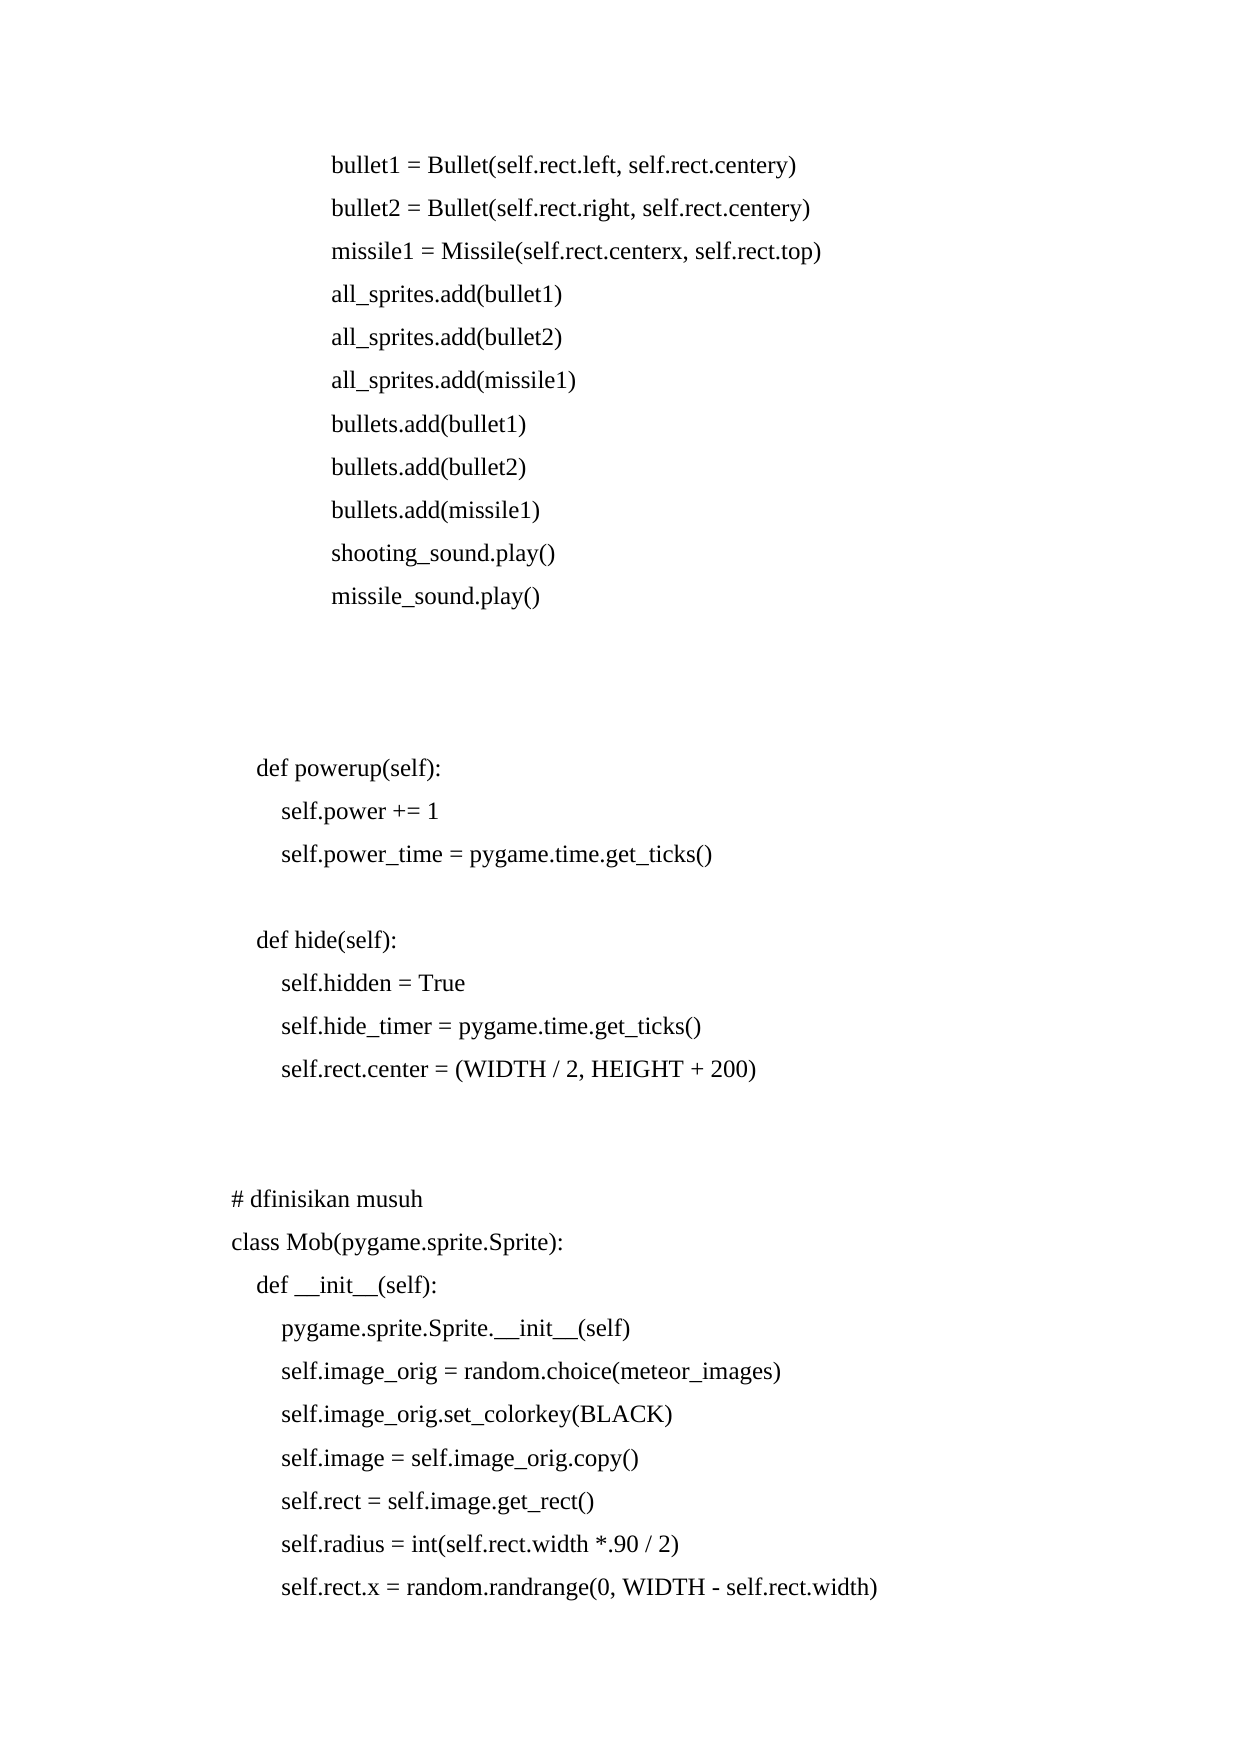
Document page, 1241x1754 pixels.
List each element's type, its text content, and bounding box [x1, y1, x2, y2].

list self.rect = self.image.get_rect() [231, 1486, 1090, 1514]
list missile_sound.play() [231, 581, 1090, 610]
list self.radius = int(self.rect.width *.90 / 2) [231, 1529, 1090, 1558]
list self.image_orig.set_colorkey(BLACK) [231, 1399, 1090, 1428]
list def powerup(self): [231, 753, 1090, 781]
list self.hide_timer = pygame.time.get_ticks() [231, 1011, 1090, 1040]
list self.image = self.image_orig.copy() [231, 1443, 1090, 1471]
list def hide(self): [231, 925, 1090, 954]
list class Mob(pygame.sprite.Sprite): [231, 1227, 1090, 1256]
list self.rect.center = (WIDTH / 2, HEIGHT + 200) [231, 1054, 1090, 1083]
list bullets.add(missile1) [231, 495, 1090, 524]
list all_sprites.add(bullet1) [231, 279, 1090, 308]
list self.power_time = pygame.time.get_ticks() [231, 839, 1090, 868]
list self.rect.x = random.randrange(0, WIDTH - self.rect.width) [231, 1572, 1090, 1601]
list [231, 193, 1090, 222]
list all_sprites.add(missile1) [231, 366, 1090, 394]
list bullet1 = Bullet(self.rect.left, self.rect.centery) [231, 150, 1090, 179]
list bullets.add(bullet2) [231, 452, 1090, 481]
list pygame.sprite.Sprite.__init__(self) [231, 1313, 1090, 1342]
list def __init__(self): [231, 1270, 1090, 1299]
list missile1 = Missile(self.rect.centerx, self.rect.top) [231, 236, 1090, 265]
list self.hidden = True [231, 968, 1090, 997]
list # dfinisikan musuh [231, 1184, 1090, 1213]
list self.image_orig = random.choice(meteor_images) [231, 1356, 1090, 1385]
list bullets.add(bullet1) [231, 409, 1090, 437]
list all_sprites.add(bullet2) [231, 322, 1090, 351]
list self.power += 1 [231, 796, 1090, 824]
list shooting_sound.play() [231, 538, 1090, 567]
